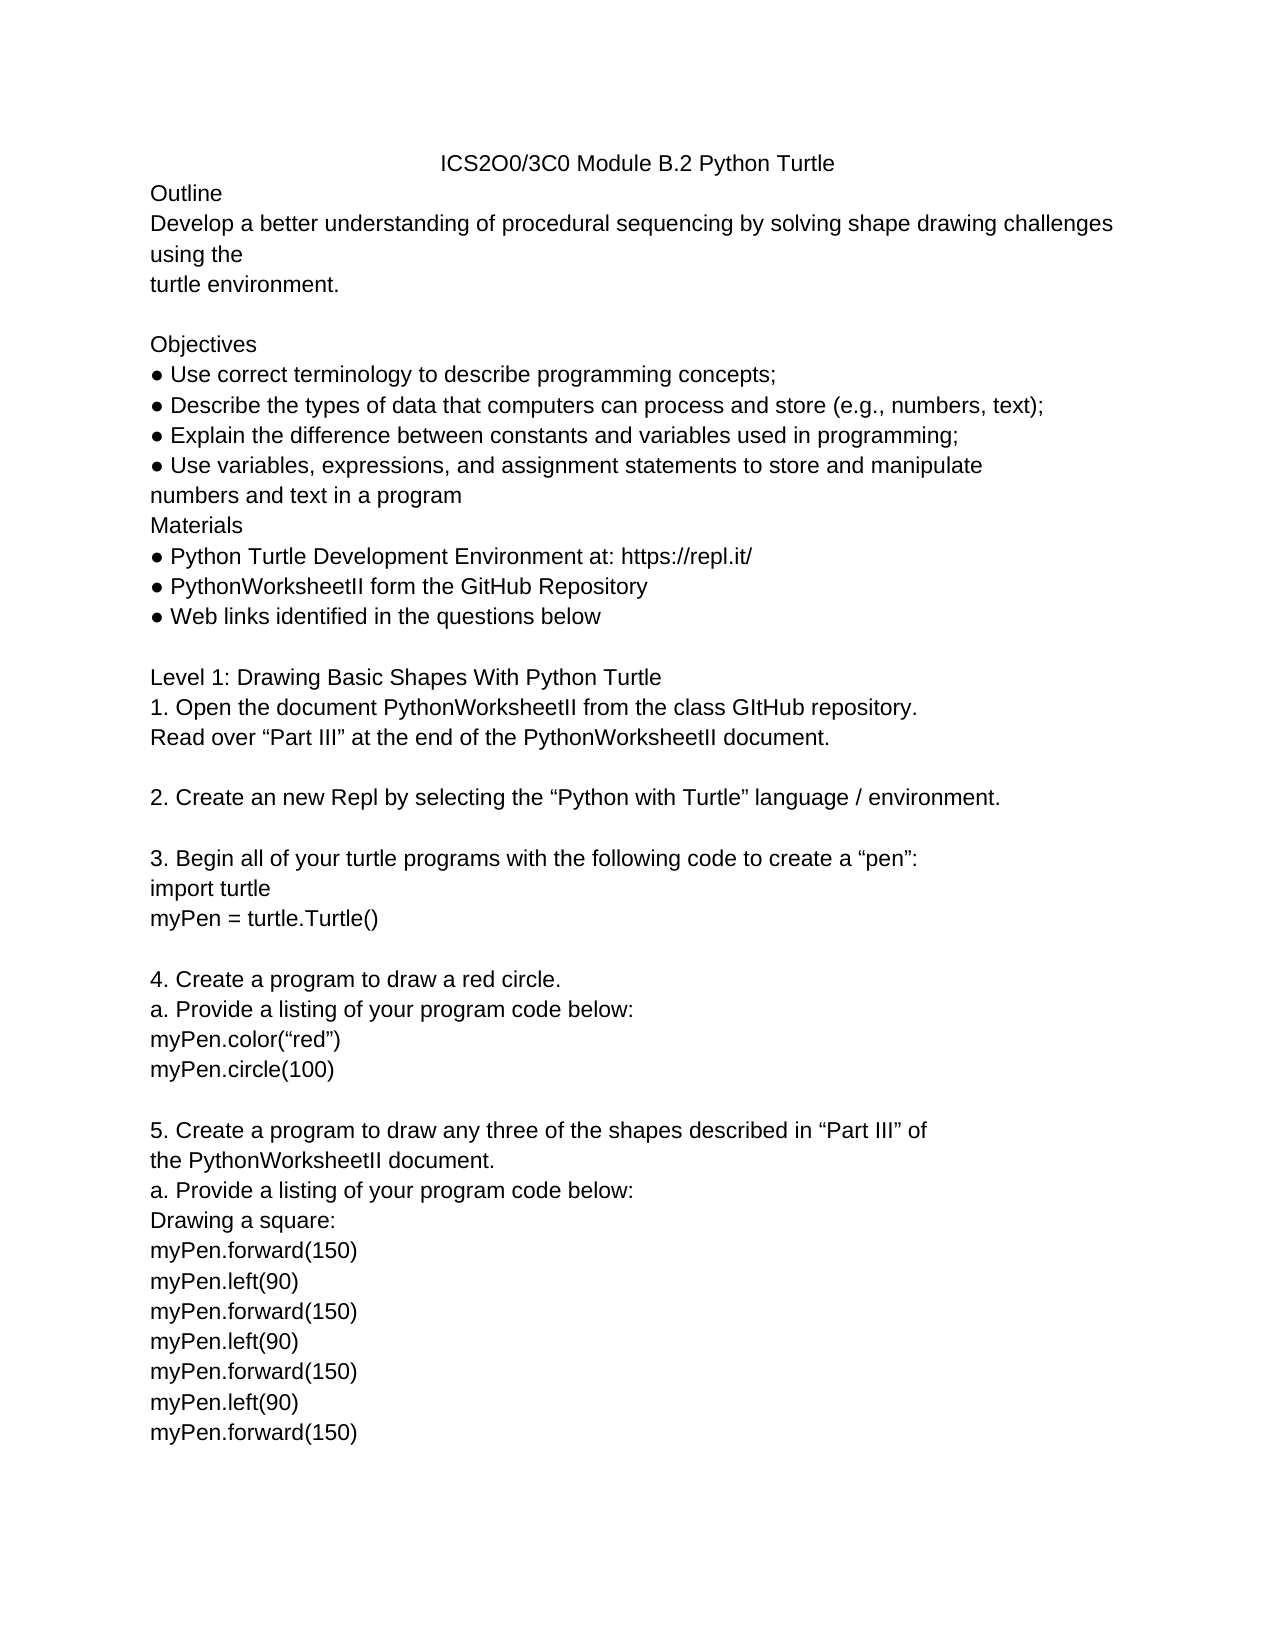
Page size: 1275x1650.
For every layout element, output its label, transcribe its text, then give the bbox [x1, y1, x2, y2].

text myPen.forward(150) [150, 1419, 1125, 1445]
text numbers and text in a program [150, 482, 1125, 509]
text myPen.left(90) [150, 1388, 1125, 1415]
text myPen.circle(100) [150, 1056, 1125, 1083]
text ● Explain the difference between constants and variables used in programming; [150, 422, 1125, 448]
text ● Web links identified in the questions below [150, 603, 1125, 629]
text Materials [150, 512, 1125, 539]
text myPen = turtle.Turtle() [150, 905, 1125, 932]
text Read over “Part III” at the end of the PythonWorksheetII document. [150, 724, 1125, 750]
text 4. Create a program to draw a red circle. [150, 966, 1125, 992]
text Objectives [150, 331, 1125, 358]
text myPen.left(90) [150, 1268, 1125, 1294]
text Develop a better understanding of procedural sequencing by solving shape drawing challenges using the [150, 210, 1125, 267]
text myPen.forward(150) [150, 1237, 1125, 1264]
text ICS2O0/3C0 Module B.2 Python Turtle [150, 150, 1125, 176]
text myPen.left(90) [150, 1328, 1125, 1354]
text 3. Begin all of your turtle programs with the following code to create a “pen”: [150, 845, 1125, 871]
text a. Provide a listing of your program code below: [150, 996, 1125, 1022]
text ● Use variables, expressions, and assignment statements to store and manipulate [150, 452, 1125, 478]
text 5. Create a program to draw any three of the shapes described in “Part III” of [150, 1117, 1125, 1143]
text ● PythonWorksheetII form the GitHub Repository [150, 573, 1125, 599]
text a. Provide a listing of your program code below: [150, 1177, 1125, 1203]
text myPen.forward(150) [150, 1358, 1125, 1385]
text Drawing a square: [150, 1207, 1125, 1234]
text the PythonWorksheetII document. [150, 1147, 1125, 1173]
text import turtle [150, 875, 1125, 901]
text 2. Create an new Repl by selecting the “Python with Turtle” language / environment. [150, 784, 1125, 811]
text ● Describe the types of data that computers can process and store (e.g., numbers, text); [150, 392, 1125, 418]
text turtle environment. [150, 271, 1125, 297]
text 1. Open the document PythonWorksheetII from the class GItHub repository. [150, 694, 1125, 720]
text myPen.color(“red”) [150, 1026, 1125, 1052]
text ● Use correct terminology to describe programming concepts; [150, 361, 1125, 388]
text Level 1: Drawing Basic Shapes With Python Turtle [150, 663, 1125, 690]
text Outline [150, 180, 1125, 207]
text ● Python Turtle Development Environment at: https://repl.it/ [150, 543, 1125, 569]
text myPen.forward(150) [150, 1298, 1125, 1324]
